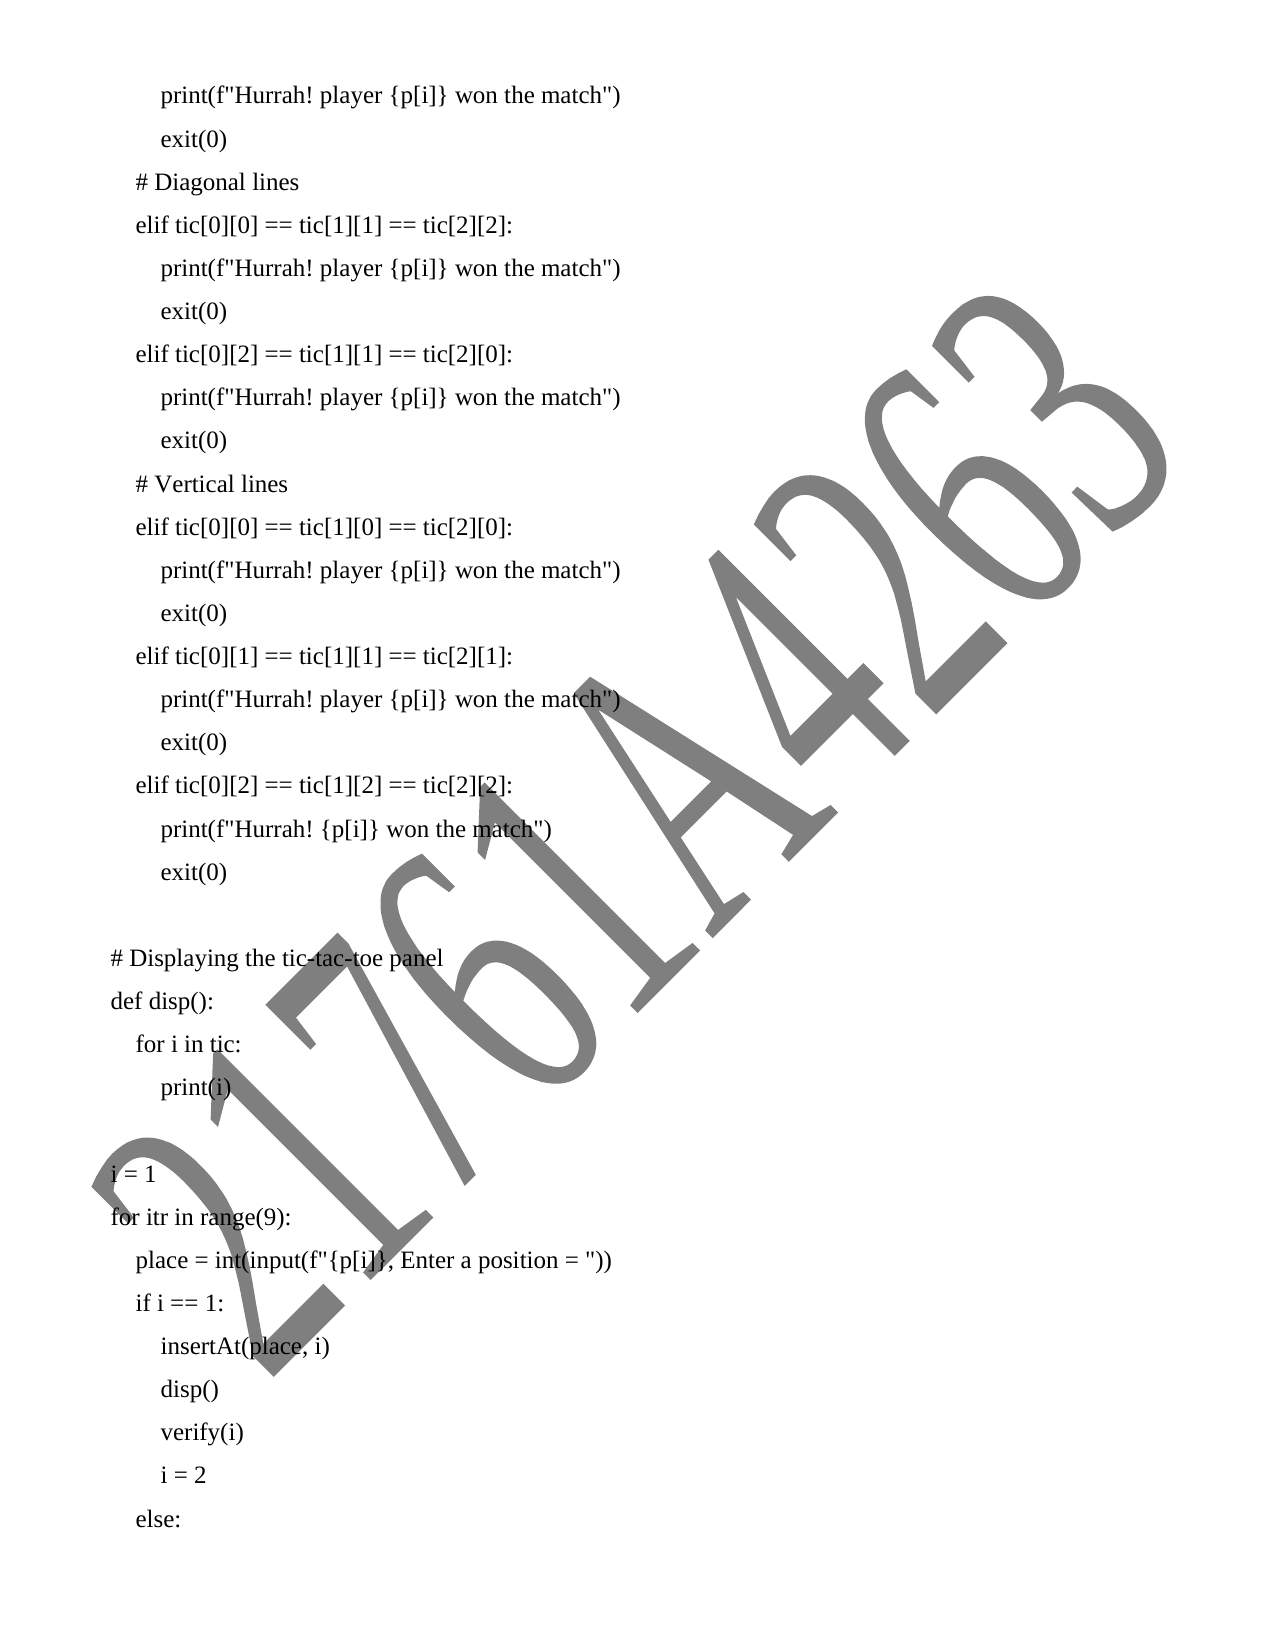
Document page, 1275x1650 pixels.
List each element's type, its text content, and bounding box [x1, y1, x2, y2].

text exit(0) [110, 296, 1162, 325]
text elif tic[0][2] == tic[1][2] == tic[2][2]: [110, 771, 1162, 799]
text i = 1 [110, 1159, 1162, 1187]
text exit(0) [110, 426, 1162, 454]
text insertAt(place, i) [110, 1331, 1162, 1360]
text print(f"Hurrah! {p[i]} won the match") [110, 814, 1162, 842]
text place = int(input(f"{p[i]}, Enter a position = ")) [110, 1245, 1162, 1274]
text print(i) [110, 1072, 1162, 1101]
text def disp(): [110, 986, 1162, 1015]
text for i in tic: [110, 1029, 1162, 1058]
text print(f"Hurrah! player {p[i]} won the match") [110, 382, 1162, 411]
text exit(0) [110, 124, 1162, 152]
text disp() [110, 1374, 1162, 1403]
text # Diagonal lines [110, 167, 1162, 196]
text print(f"Hurrah! player {p[i]} won the match") [110, 684, 1162, 713]
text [110, 253, 1162, 282]
text elif tic[0][0] == tic[1][1] == tic[2][2]: [110, 210, 1162, 239]
text if i == 1: [110, 1288, 1162, 1317]
text elif tic[0][1] == tic[1][1] == tic[2][1]: [110, 641, 1162, 670]
text print(f"Hurrah! player {p[i]} won the match") [110, 555, 1162, 584]
text else: [110, 1504, 1162, 1532]
text elif tic[0][2] == tic[1][1] == tic[2][0]: [110, 339, 1162, 368]
text # Vertical lines [110, 469, 1162, 497]
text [110, 81, 1162, 109]
text exit(0) [110, 598, 1162, 627]
text exit(0) [110, 857, 1162, 886]
text exit(0) [110, 727, 1162, 756]
text for itr in range(9): [110, 1202, 1162, 1231]
text i = 2 [110, 1461, 1162, 1489]
text verify(i) [110, 1417, 1162, 1446]
text elif tic[0][0] == tic[1][0] == tic[2][0]: [110, 512, 1162, 541]
text # Displaying the tic-tac-toe panel [110, 943, 1162, 972]
